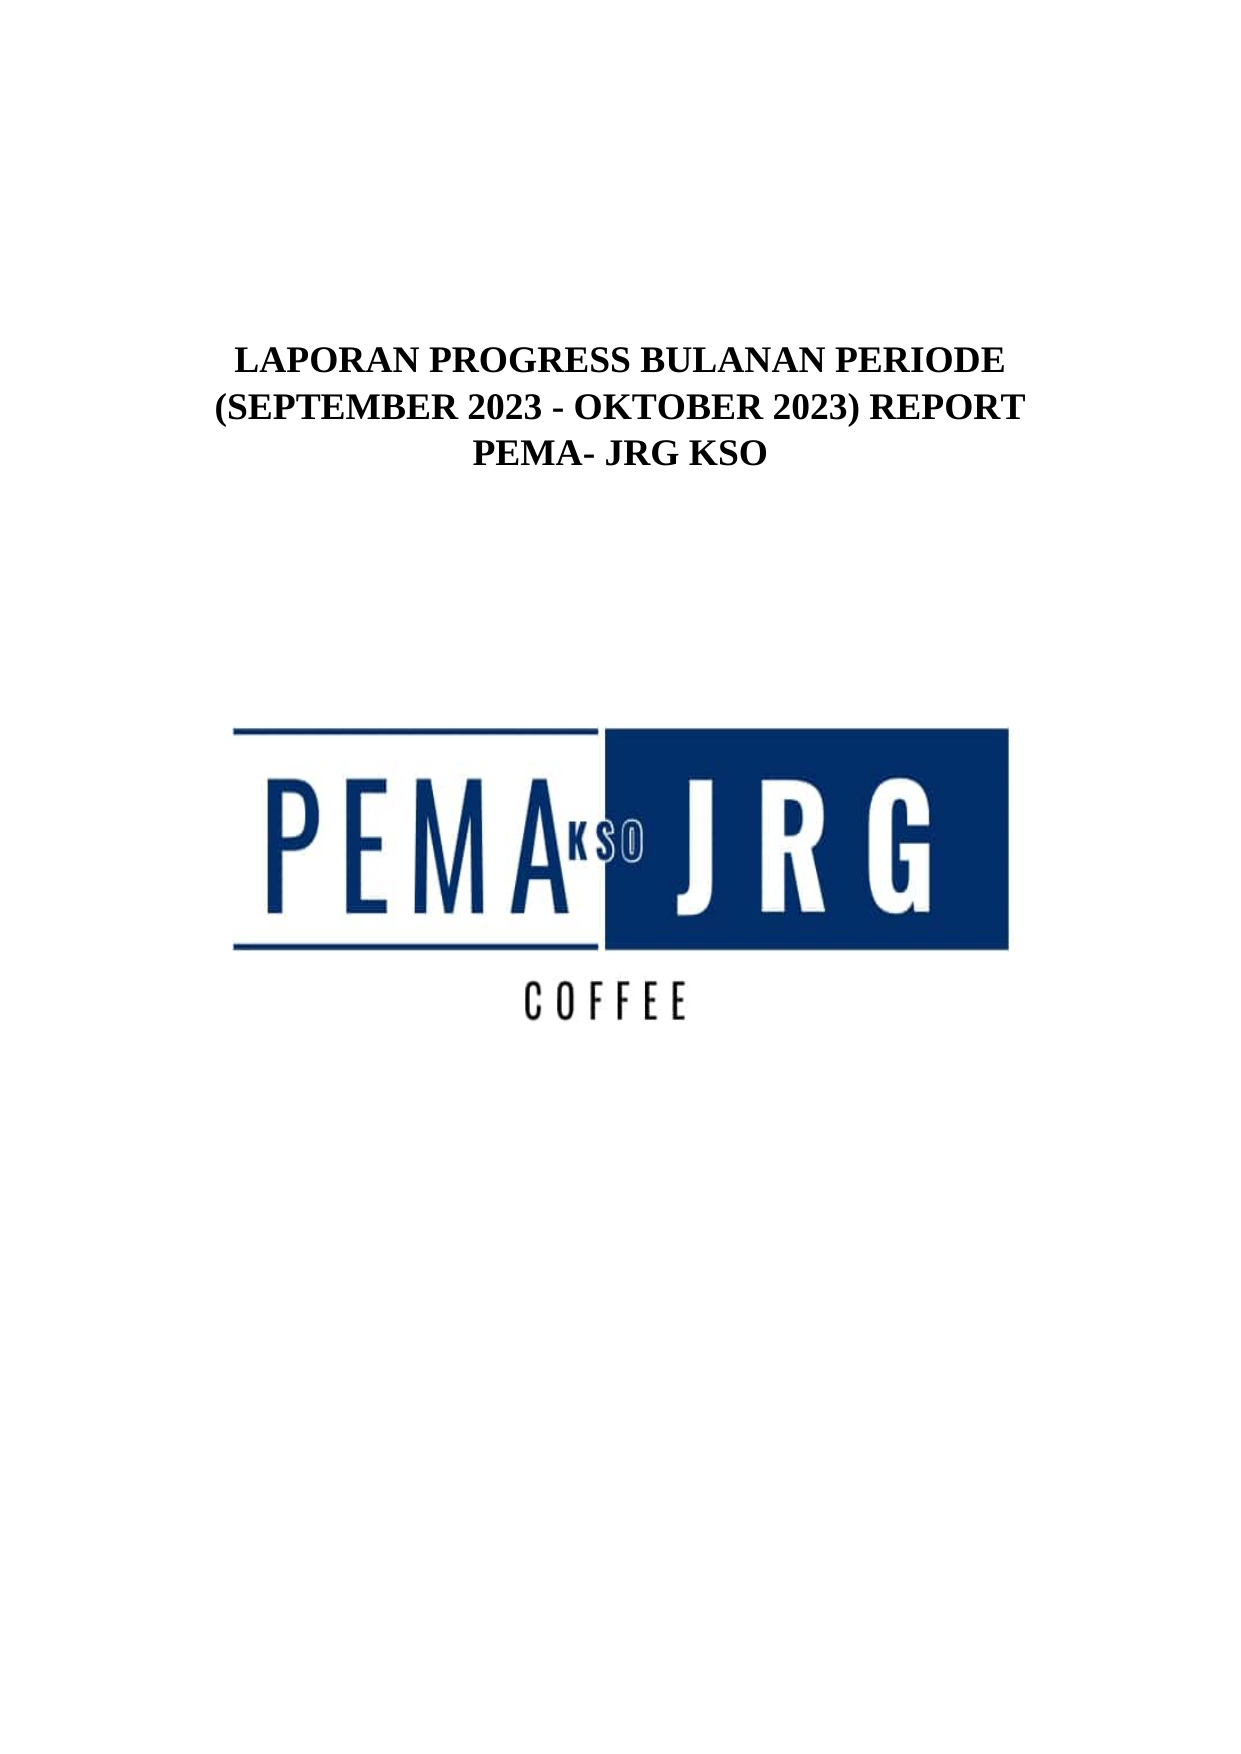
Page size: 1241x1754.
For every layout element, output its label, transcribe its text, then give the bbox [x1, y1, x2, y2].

picture [226, 723, 1014, 1031]
text LAPORAN PROGRESS BULANAN PERIODE (SEPTEMBER 2023 - OKTOBER 2023) REPORT PEMA- JRG KSO [150, 337, 1090, 474]
